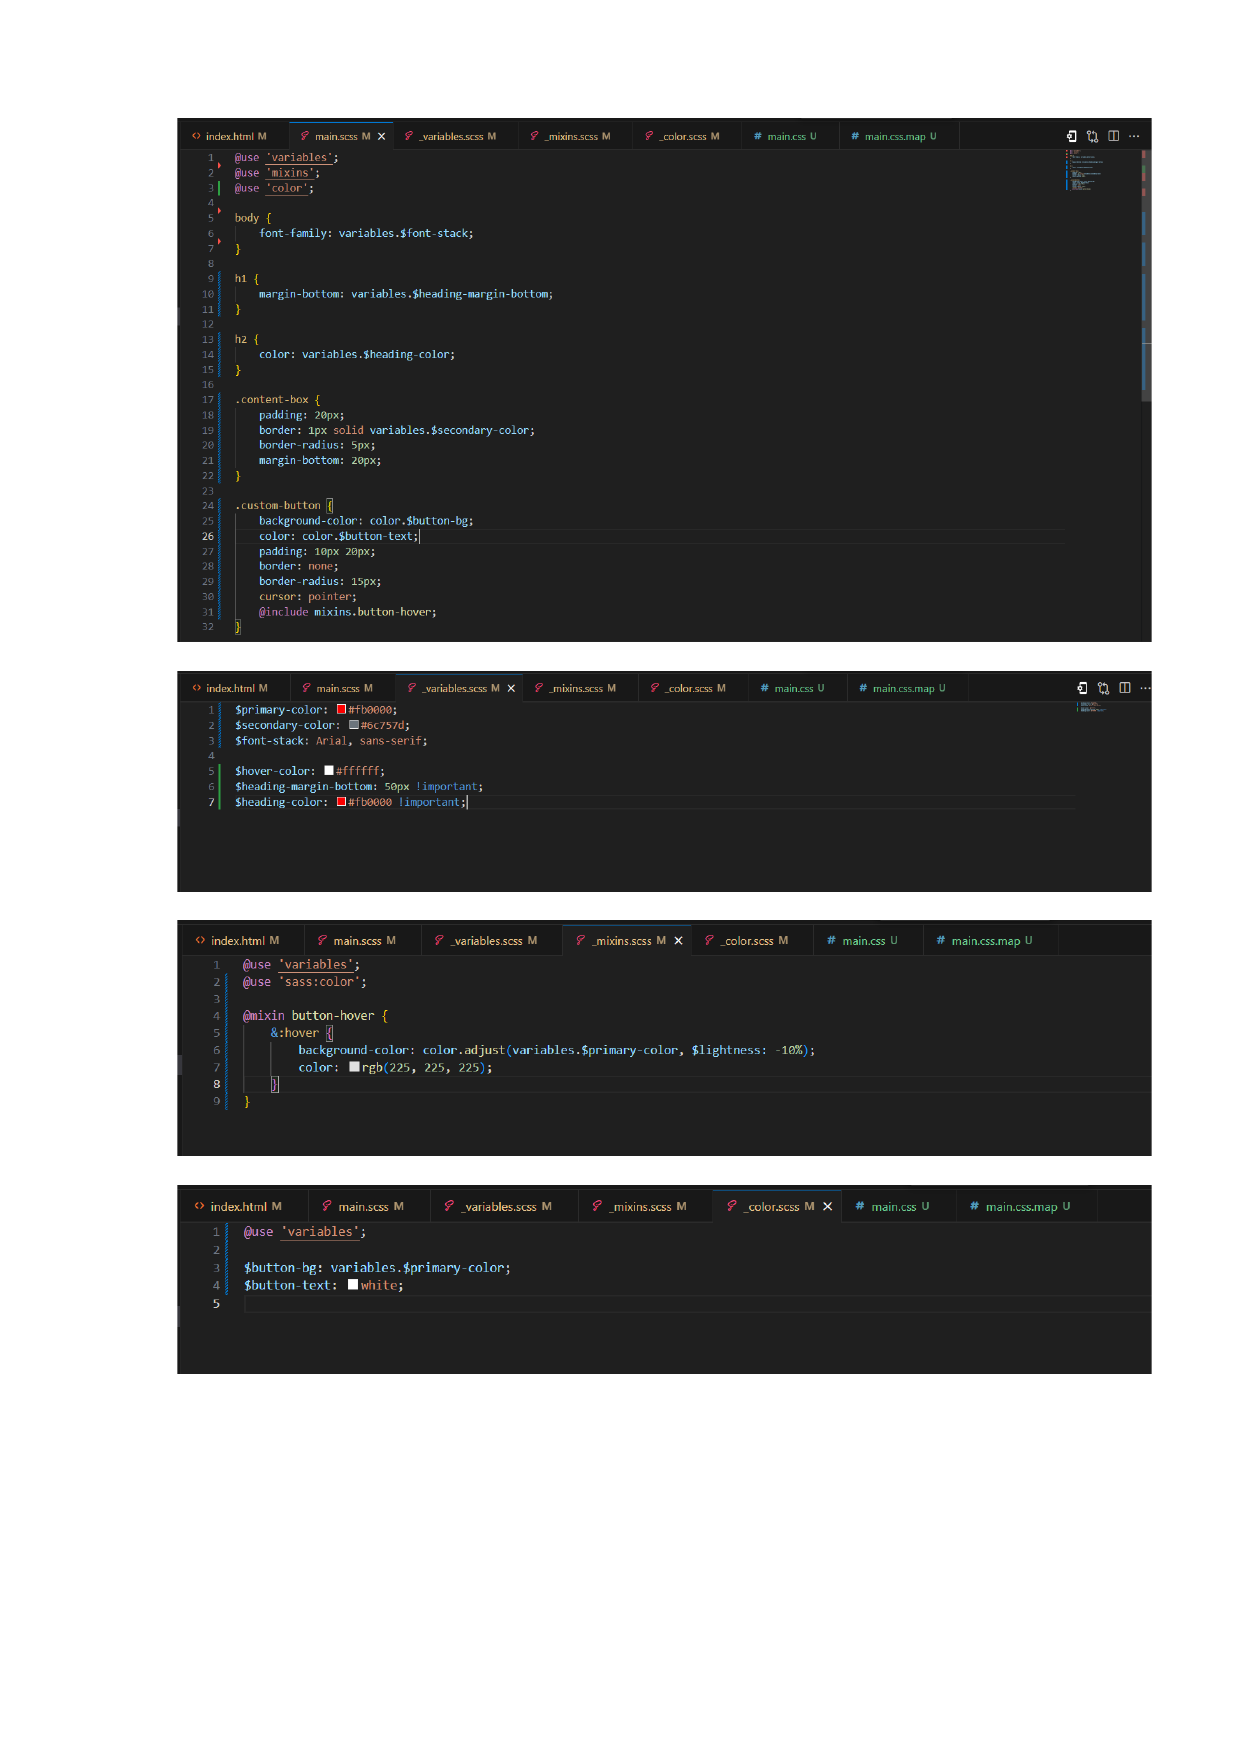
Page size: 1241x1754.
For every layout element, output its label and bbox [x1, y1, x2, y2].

picture [177, 920, 1152, 1156]
picture [177, 1185, 1152, 1374]
picture [177, 118, 1152, 642]
picture [177, 671, 1152, 892]
